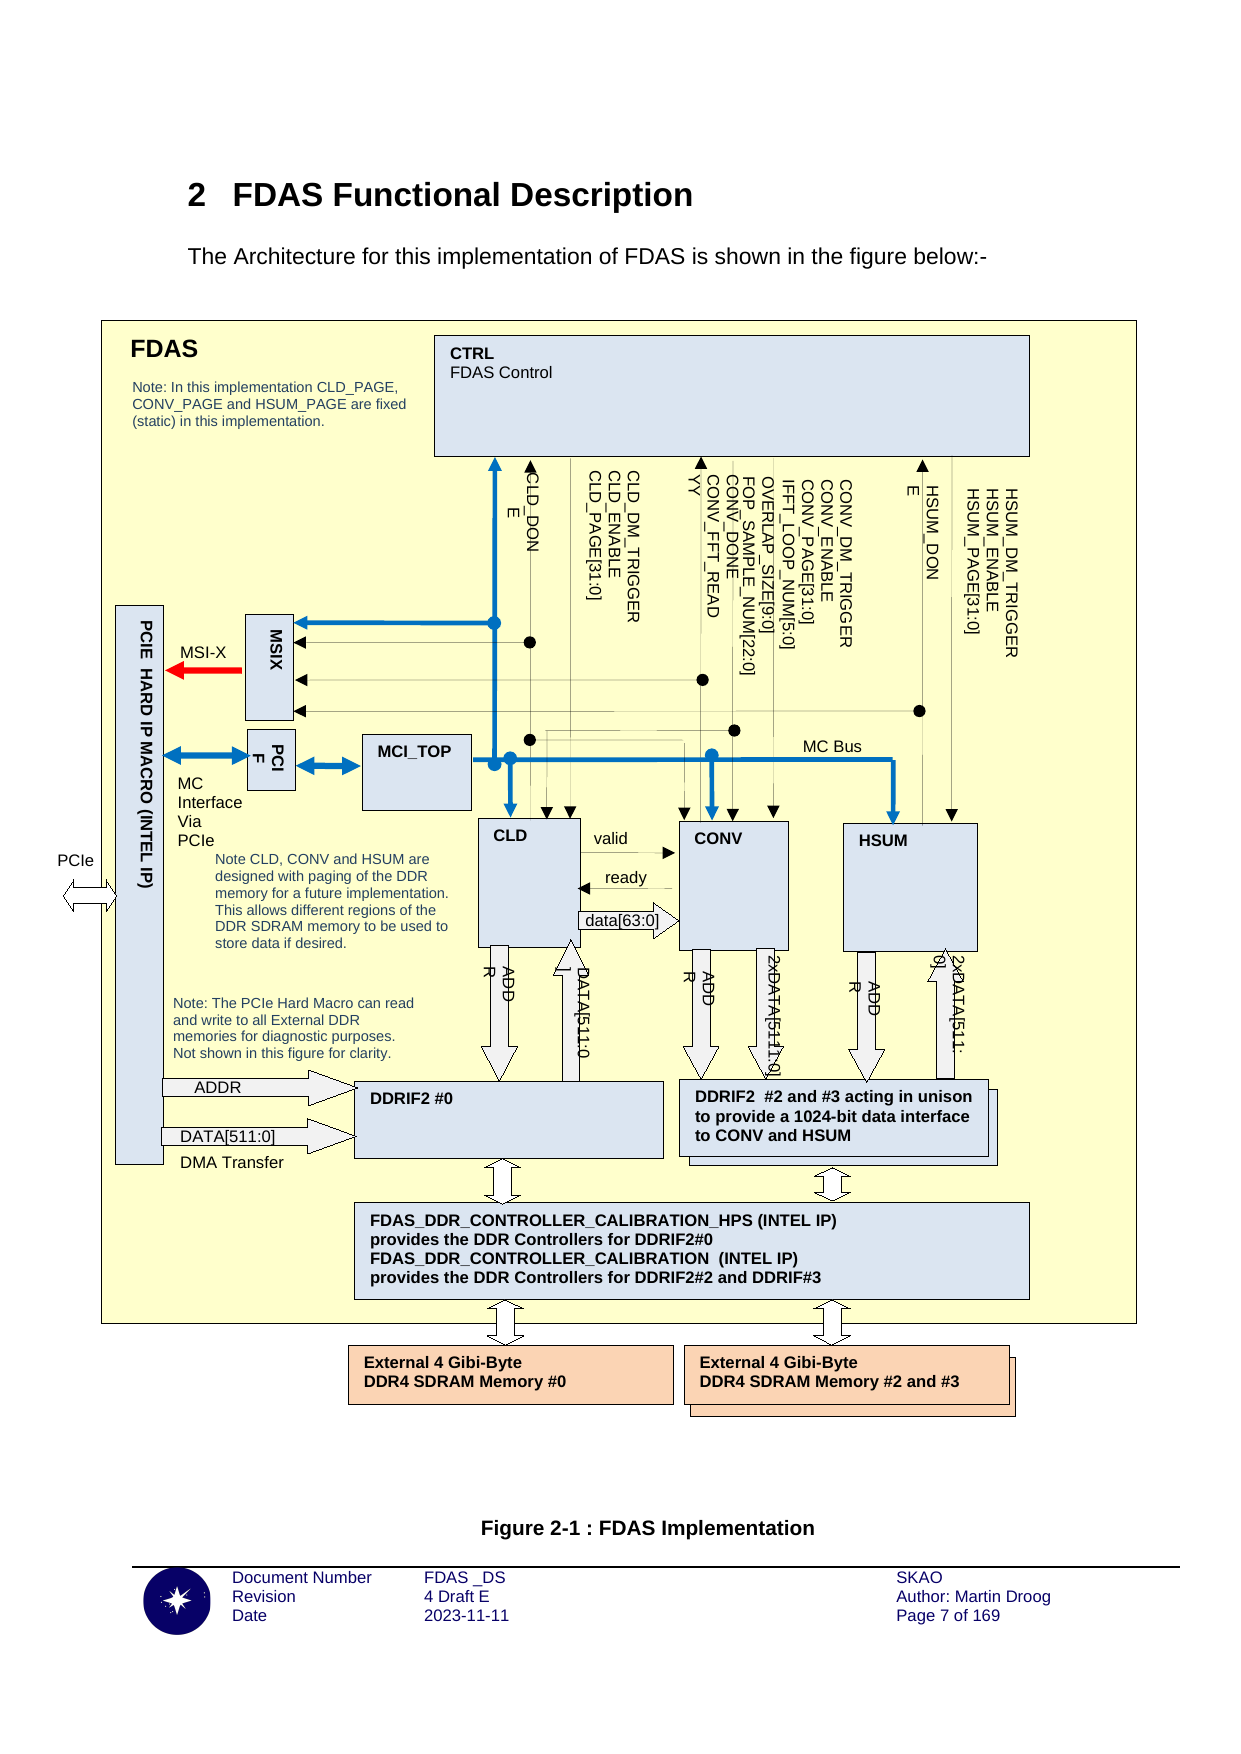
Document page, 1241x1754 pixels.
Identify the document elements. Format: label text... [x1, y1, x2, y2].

picture [143, 1567, 211, 1635]
text The Architecture for this implementation of FDAS is shown in the figure below:- [187, 245, 1107, 270]
subtitle FDAS Functional Description [187, 175, 1107, 213]
